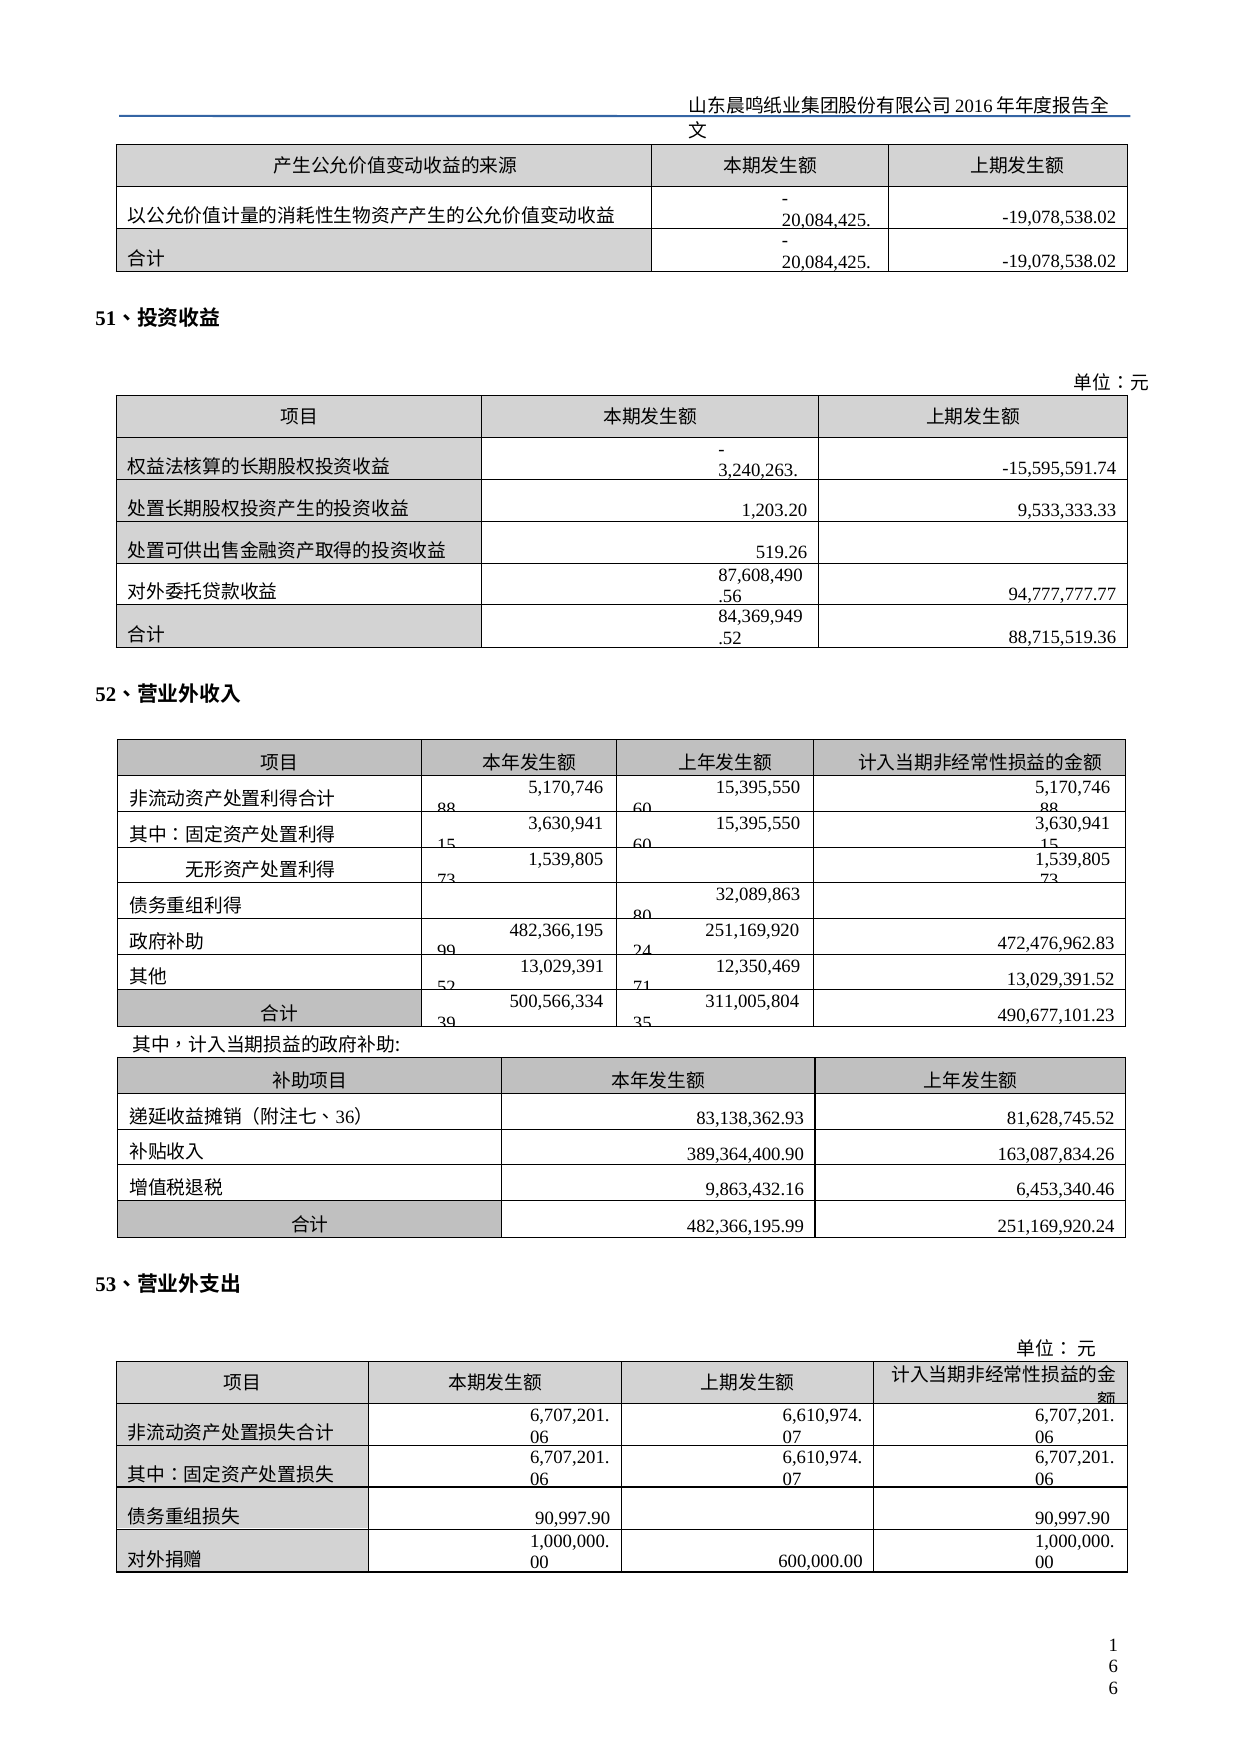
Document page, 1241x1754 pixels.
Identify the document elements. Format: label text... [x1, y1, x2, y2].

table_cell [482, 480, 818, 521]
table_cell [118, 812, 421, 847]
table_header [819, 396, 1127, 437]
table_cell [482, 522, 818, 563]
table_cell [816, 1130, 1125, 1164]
text 53、营业外支出 [95, 1269, 1148, 1297]
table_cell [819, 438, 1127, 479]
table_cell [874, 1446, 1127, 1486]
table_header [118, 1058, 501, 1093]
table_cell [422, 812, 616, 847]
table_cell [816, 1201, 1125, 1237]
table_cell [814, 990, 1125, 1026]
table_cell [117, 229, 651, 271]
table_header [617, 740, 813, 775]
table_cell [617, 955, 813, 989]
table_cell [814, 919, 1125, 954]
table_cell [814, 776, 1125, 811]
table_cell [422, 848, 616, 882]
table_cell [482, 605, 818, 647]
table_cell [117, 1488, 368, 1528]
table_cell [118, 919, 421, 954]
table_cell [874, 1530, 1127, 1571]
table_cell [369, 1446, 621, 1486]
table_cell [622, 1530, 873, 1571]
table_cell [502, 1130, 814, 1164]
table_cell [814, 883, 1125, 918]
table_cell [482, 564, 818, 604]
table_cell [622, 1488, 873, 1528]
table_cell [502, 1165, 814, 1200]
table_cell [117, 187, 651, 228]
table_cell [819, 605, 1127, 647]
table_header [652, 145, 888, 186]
text 其中，计入当期损益的政府补助: [132, 1031, 1148, 1057]
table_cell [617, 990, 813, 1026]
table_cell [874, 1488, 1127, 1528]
text 单位： 元 [1017, 1335, 1148, 1361]
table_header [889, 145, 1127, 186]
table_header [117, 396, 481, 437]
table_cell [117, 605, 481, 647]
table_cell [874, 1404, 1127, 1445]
text 51、投资收益 [95, 303, 1148, 332]
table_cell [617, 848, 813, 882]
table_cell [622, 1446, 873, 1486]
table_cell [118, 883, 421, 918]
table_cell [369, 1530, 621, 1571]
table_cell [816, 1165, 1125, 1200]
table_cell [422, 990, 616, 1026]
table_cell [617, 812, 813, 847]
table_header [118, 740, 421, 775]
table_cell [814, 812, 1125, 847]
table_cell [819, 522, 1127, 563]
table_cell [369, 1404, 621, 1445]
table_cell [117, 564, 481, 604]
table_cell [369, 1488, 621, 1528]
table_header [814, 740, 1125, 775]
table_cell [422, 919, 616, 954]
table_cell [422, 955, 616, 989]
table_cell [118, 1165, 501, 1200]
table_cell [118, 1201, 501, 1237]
text 52、营业外收入 [95, 679, 1148, 708]
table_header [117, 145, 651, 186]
text 单位：元 [95, 369, 1148, 395]
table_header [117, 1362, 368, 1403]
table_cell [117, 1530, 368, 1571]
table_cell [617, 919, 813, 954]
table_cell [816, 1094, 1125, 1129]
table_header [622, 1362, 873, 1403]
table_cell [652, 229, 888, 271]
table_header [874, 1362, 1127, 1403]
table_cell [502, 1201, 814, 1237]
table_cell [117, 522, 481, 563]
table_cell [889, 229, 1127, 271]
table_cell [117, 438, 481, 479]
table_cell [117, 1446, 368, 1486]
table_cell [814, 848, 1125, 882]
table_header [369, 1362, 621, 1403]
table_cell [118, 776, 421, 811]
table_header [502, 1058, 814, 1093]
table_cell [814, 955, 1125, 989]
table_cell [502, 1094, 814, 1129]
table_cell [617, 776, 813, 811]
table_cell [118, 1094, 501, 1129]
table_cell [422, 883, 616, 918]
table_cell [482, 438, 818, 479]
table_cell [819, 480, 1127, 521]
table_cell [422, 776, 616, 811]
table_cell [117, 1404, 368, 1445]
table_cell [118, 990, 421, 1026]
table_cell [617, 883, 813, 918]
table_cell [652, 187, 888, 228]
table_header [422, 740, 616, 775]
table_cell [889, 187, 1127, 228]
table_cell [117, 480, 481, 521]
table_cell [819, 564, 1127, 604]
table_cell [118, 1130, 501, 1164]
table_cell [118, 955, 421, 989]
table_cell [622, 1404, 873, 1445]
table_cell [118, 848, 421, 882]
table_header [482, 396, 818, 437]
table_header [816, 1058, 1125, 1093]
